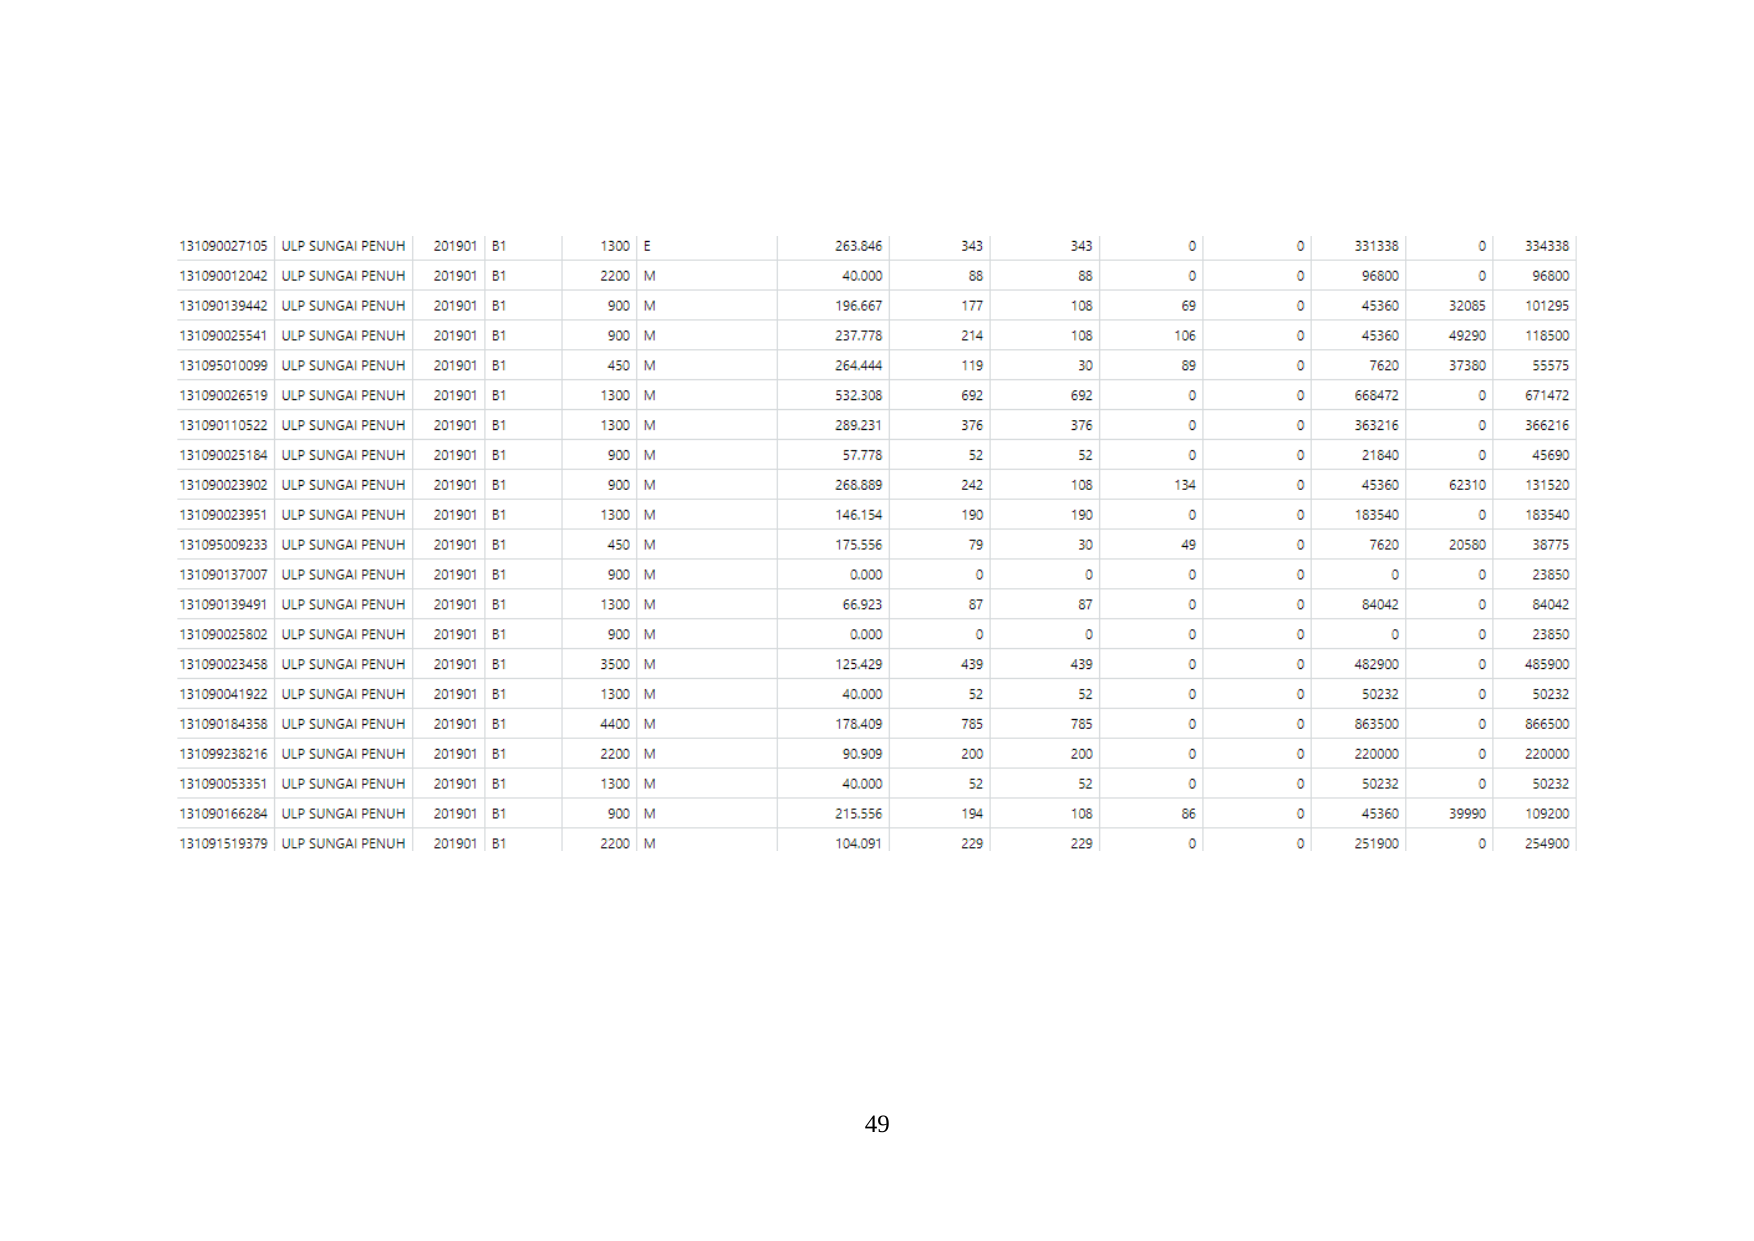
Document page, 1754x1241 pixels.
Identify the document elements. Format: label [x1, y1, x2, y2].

picture [177, 236, 1577, 851]
table_cell [166, 236, 1588, 864]
